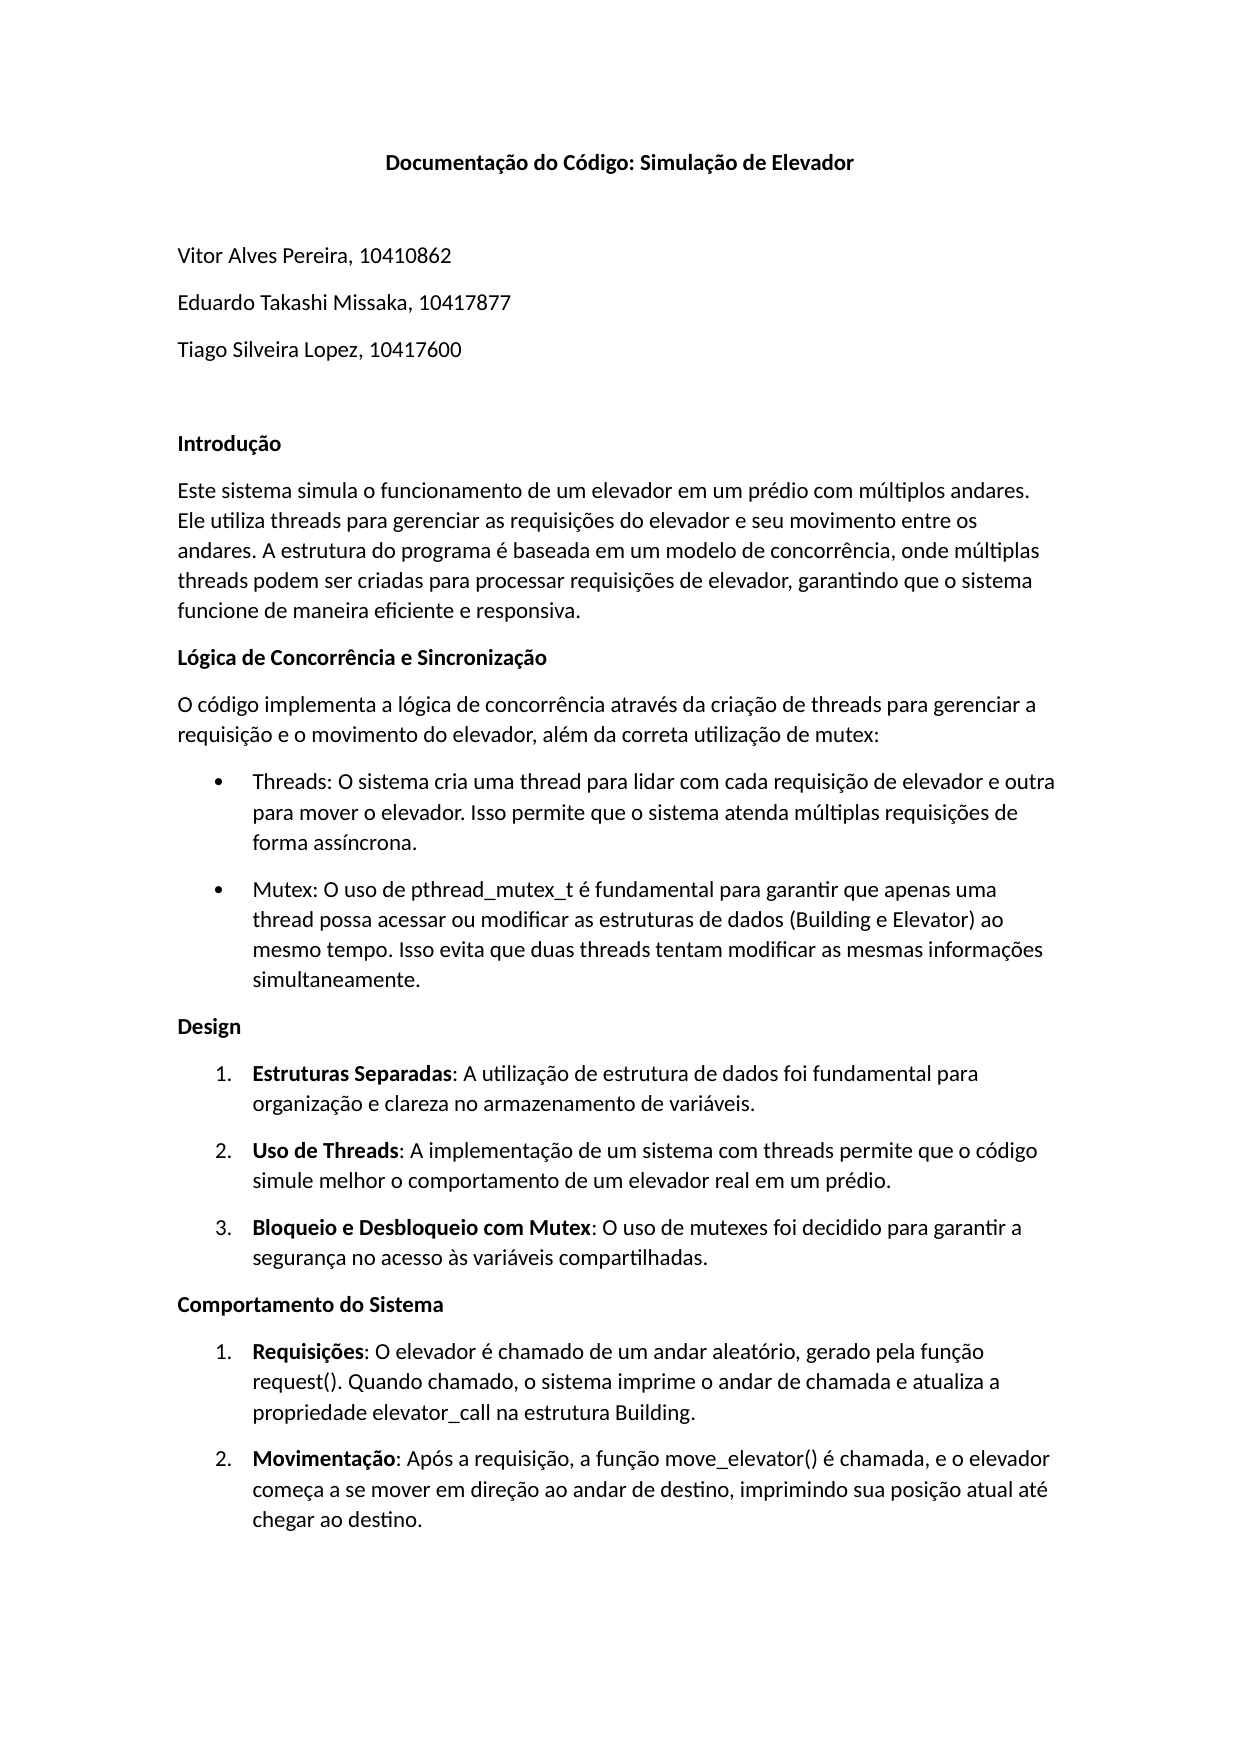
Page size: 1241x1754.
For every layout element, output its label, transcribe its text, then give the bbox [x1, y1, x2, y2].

list Estruturas Separadas: A utilização de estrutura de dados foi fundamental para organização e clareza no armazenamento de variáveis. [215, 1059, 1063, 1117]
text Design [177, 1012, 1063, 1040]
list Uso de Threads: A implementação de um sistema com threads permite que o código simule melhor o comportamento de um elevador real em um prédio. [215, 1136, 1063, 1194]
text Documentação do Código: Simulação de Elevador [177, 148, 1063, 176]
text Este sistema simula o funcionamento de um elevador em um prédio com múltiplos andares. Ele utiliza threads para gerenciar as requisições do elevador e seu movimento entre os andares. A estrutura do programa é baseada em um modelo de concorrência, onde múltiplas threads podem ser criadas para processar requisições de elevador, garantindo que o sistema funcione de maneira eficiente e responsiva. [177, 476, 1063, 624]
text Eduardo Takashi Missaka, 10417877 [177, 288, 1063, 316]
list Threads: O sistema cria uma thread para lidar com cada requisição de elevador e outra para mover o elevador. Isso permite que o sistema atenda múltiplas requisições de forma assíncrona. [215, 767, 1063, 856]
list Bloqueio e Desbloqueio com Mutex: O uso de mutexes foi decidido para garantir a segurança no acesso às variáveis compartilhadas. [215, 1213, 1063, 1271]
list Requisições: O elevador é chamado de um andar aleatório, gerado pela função request(). Quando chamado, o sistema imprime o andar de chamada e atualiza a propriedade elevator_call na estrutura Building. [215, 1337, 1063, 1426]
text Vitor Alves Pereira, 10410862 [177, 241, 1063, 269]
text Comportamento do Sistema [177, 1290, 1063, 1318]
text Lógica de Concorrência e Sincronização [177, 643, 1063, 671]
text Introdução [177, 429, 1063, 457]
text Tiago Silveira Lopez, 10417600 [177, 335, 1063, 363]
list Mutex: O uso de pthread_mutex_t é fundamental para garantir que apenas uma thread possa acessar ou modificar as estruturas de dados (Building e Elevator) ao mesmo tempo. Isso evita que duas threads tentam modificar as mesmas informações simultaneamente. [215, 875, 1063, 993]
text O código implementa a lógica de concorrência através da criação de threads para gerenciar a requisição e o movimento do elevador, além da correta utilização de mutex: [177, 690, 1063, 748]
